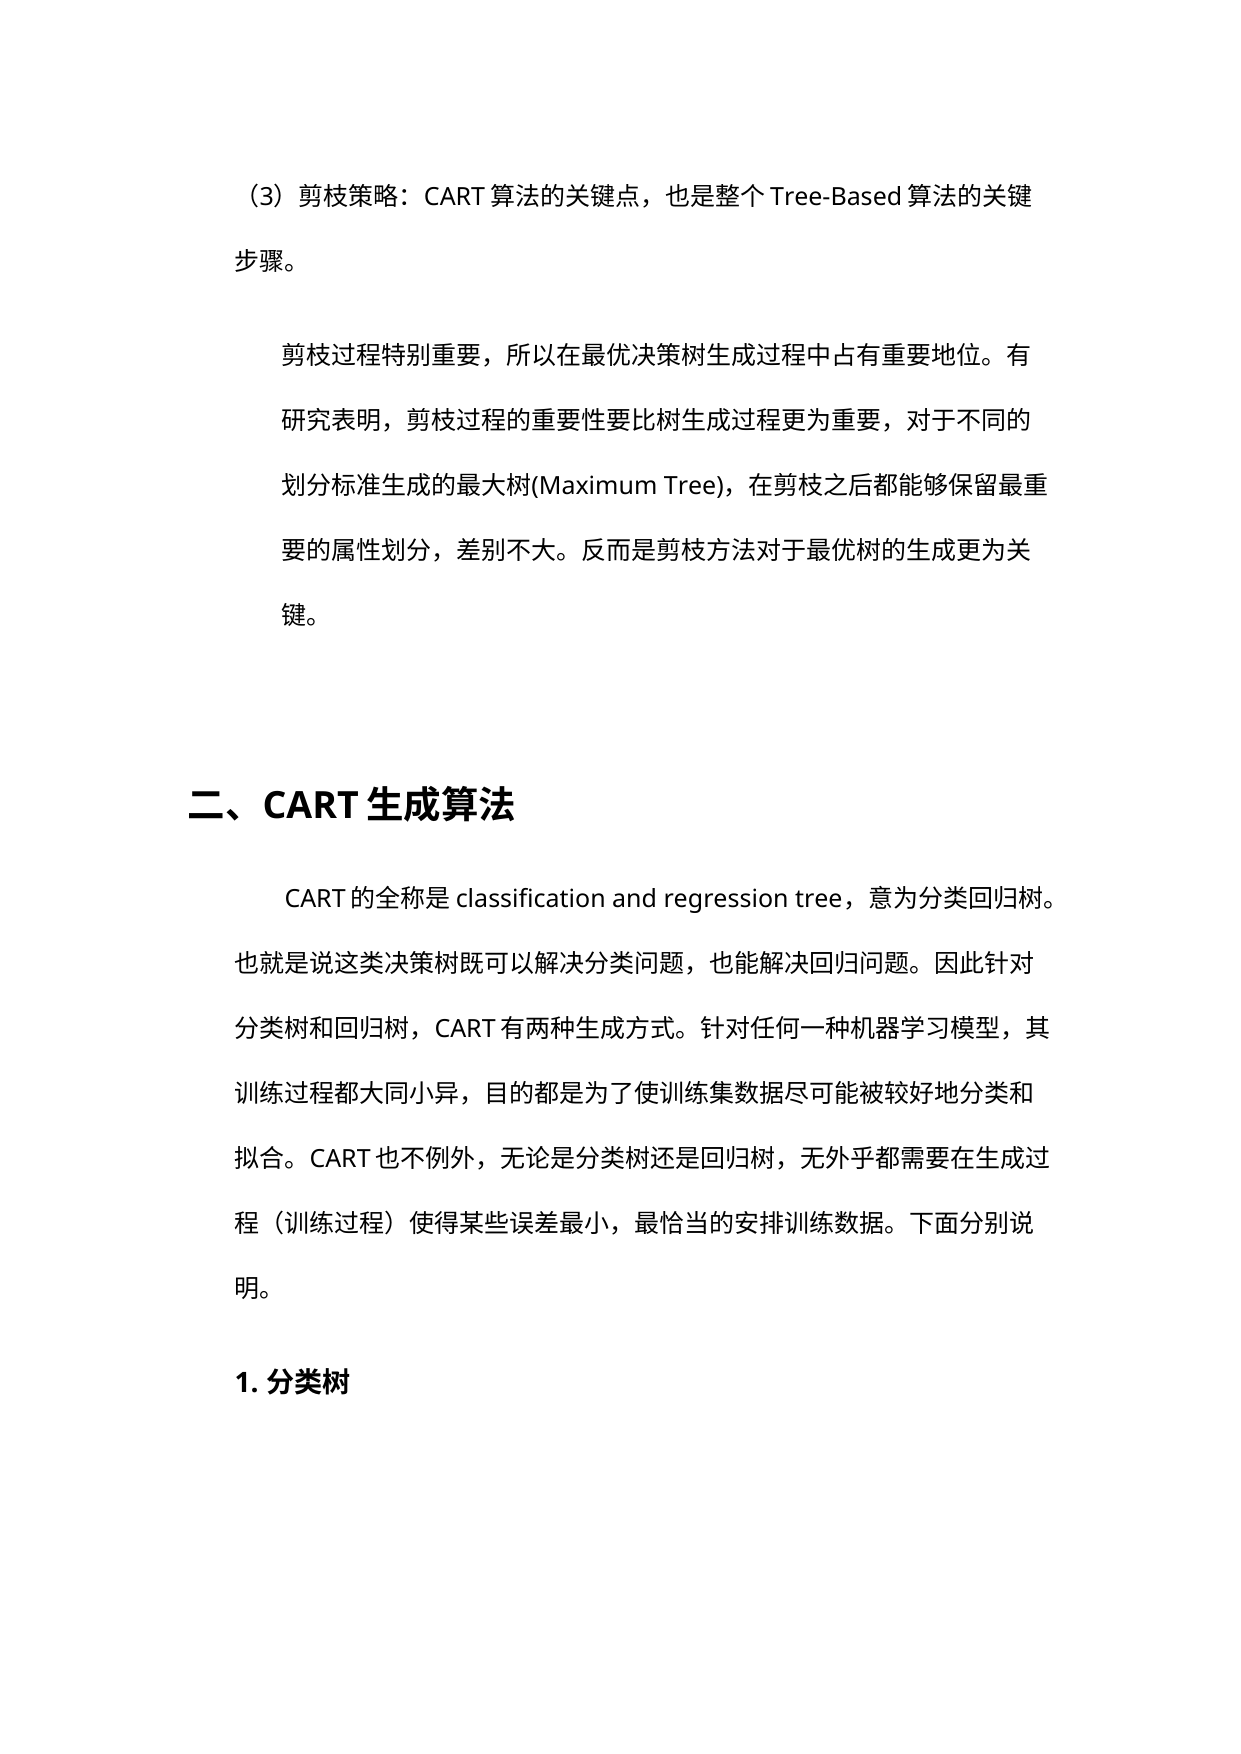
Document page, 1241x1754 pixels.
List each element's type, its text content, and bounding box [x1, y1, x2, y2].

text 二、CART生成算法 [187, 769, 1053, 834]
text CART的全称是classification and regression tree，意为分类回归树。也就是说这类决策树既可以解决分类问题，也能解决回归问题。因此针对分类树和回归树，CART有两种生成方式。针对任何一种机器学习模型，其训练过程都大同小异，目的都是为了使训练集数据尽可能被较好地分类和拟合。CART也不例外，无论是分类树还是回归树，无外乎都需要在生成过程（训练过程）使得某些误差最小，最恰当的安排训练数据。下面分别说明。 [234, 864, 1053, 1319]
text 1. 分类树 [234, 1348, 1053, 1413]
text 剪枝过程特别重要，所以在最优决策树生成过程中占有重要地位。有研究表明，剪枝过程的重要性要比树生成过程更为重要，对于不同的划分标准生成的最大树(Maximum Tree)，在剪枝之后都能够保留最重要的属性划分，差别不大。反而是剪枝方法对于最优树的生成更为关键。 [281, 321, 1053, 646]
text （3）剪枝策略：CART算法的关键点，也是整个Tree-Based算法的关键步骤。 [234, 162, 1053, 292]
